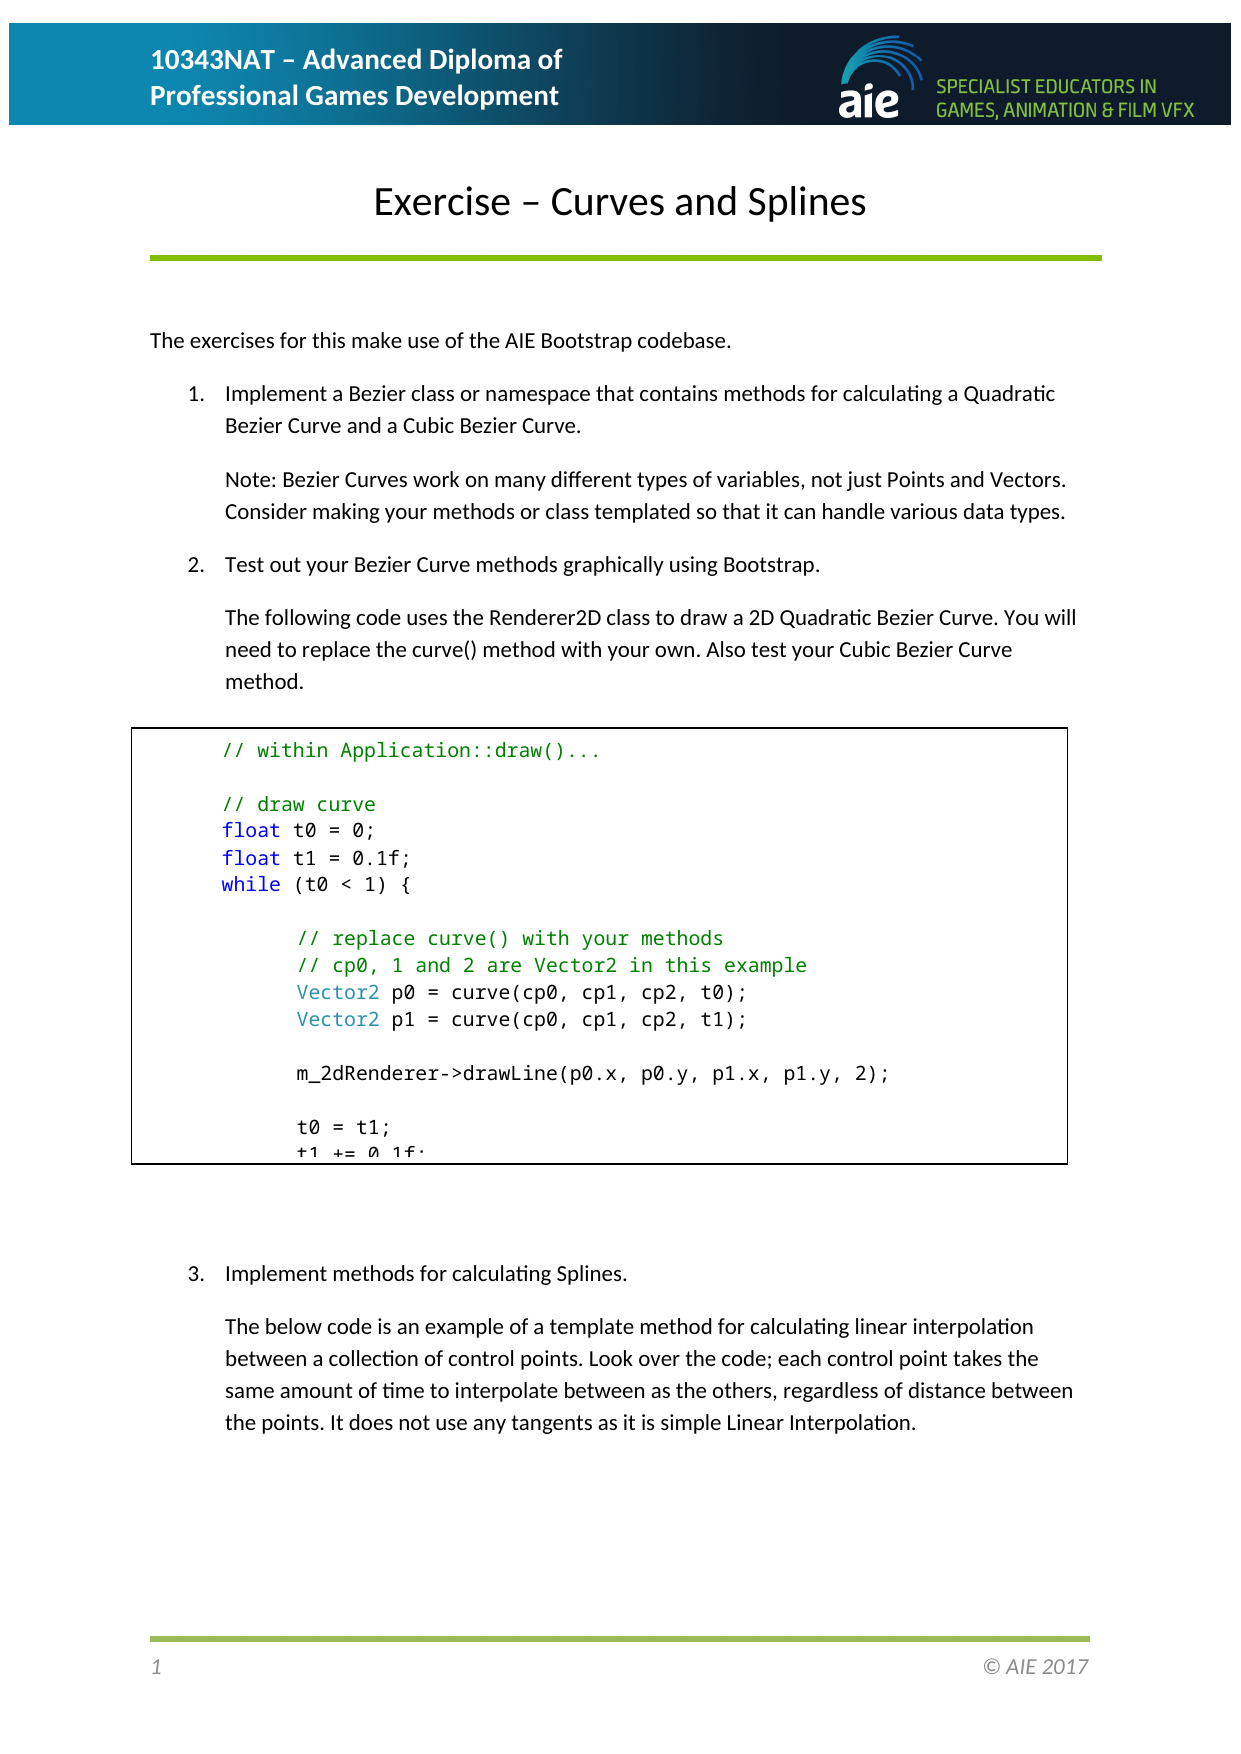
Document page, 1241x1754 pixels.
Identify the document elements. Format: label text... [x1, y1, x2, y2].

text The below code is an example of a template method for calculating linear interpolation between a collection of control points. Look over the code; each control point takes the same amount of time to interpolate between as the others, regardless of distance between the points. It does not use any tangents as it is simple Linear Interpolation. [225, 1312, 1090, 1436]
text The following code uses the Renderer2D class to draw a 2D Quadratic Bezier Curve. You will need to replace the curve() method with your own. Also test your Cubic Bezier Curve method. [225, 603, 1090, 695]
text Exercise – Curves and Splines [150, 175, 1090, 226]
list Implement methods for calculating Splines. [187, 1259, 1090, 1287]
list Test out your Bezier Curve methods graphically using Bootstrap. [187, 550, 1090, 578]
text Note: Bezier Curves work on many different types of variables, not just Points and Vectors. Consider making your methods or class templated so that it can handle various data types. [225, 465, 1090, 525]
text The exercises for this make use of the AIE Bootstrap codebase. [150, 326, 1090, 354]
picture [9, 23, 1231, 1751]
list Implement a Bezier class or namespace that contains methods for calculating a Quadratic Bezier Curve and a Cubic Bezier Curve. [187, 379, 1090, 440]
